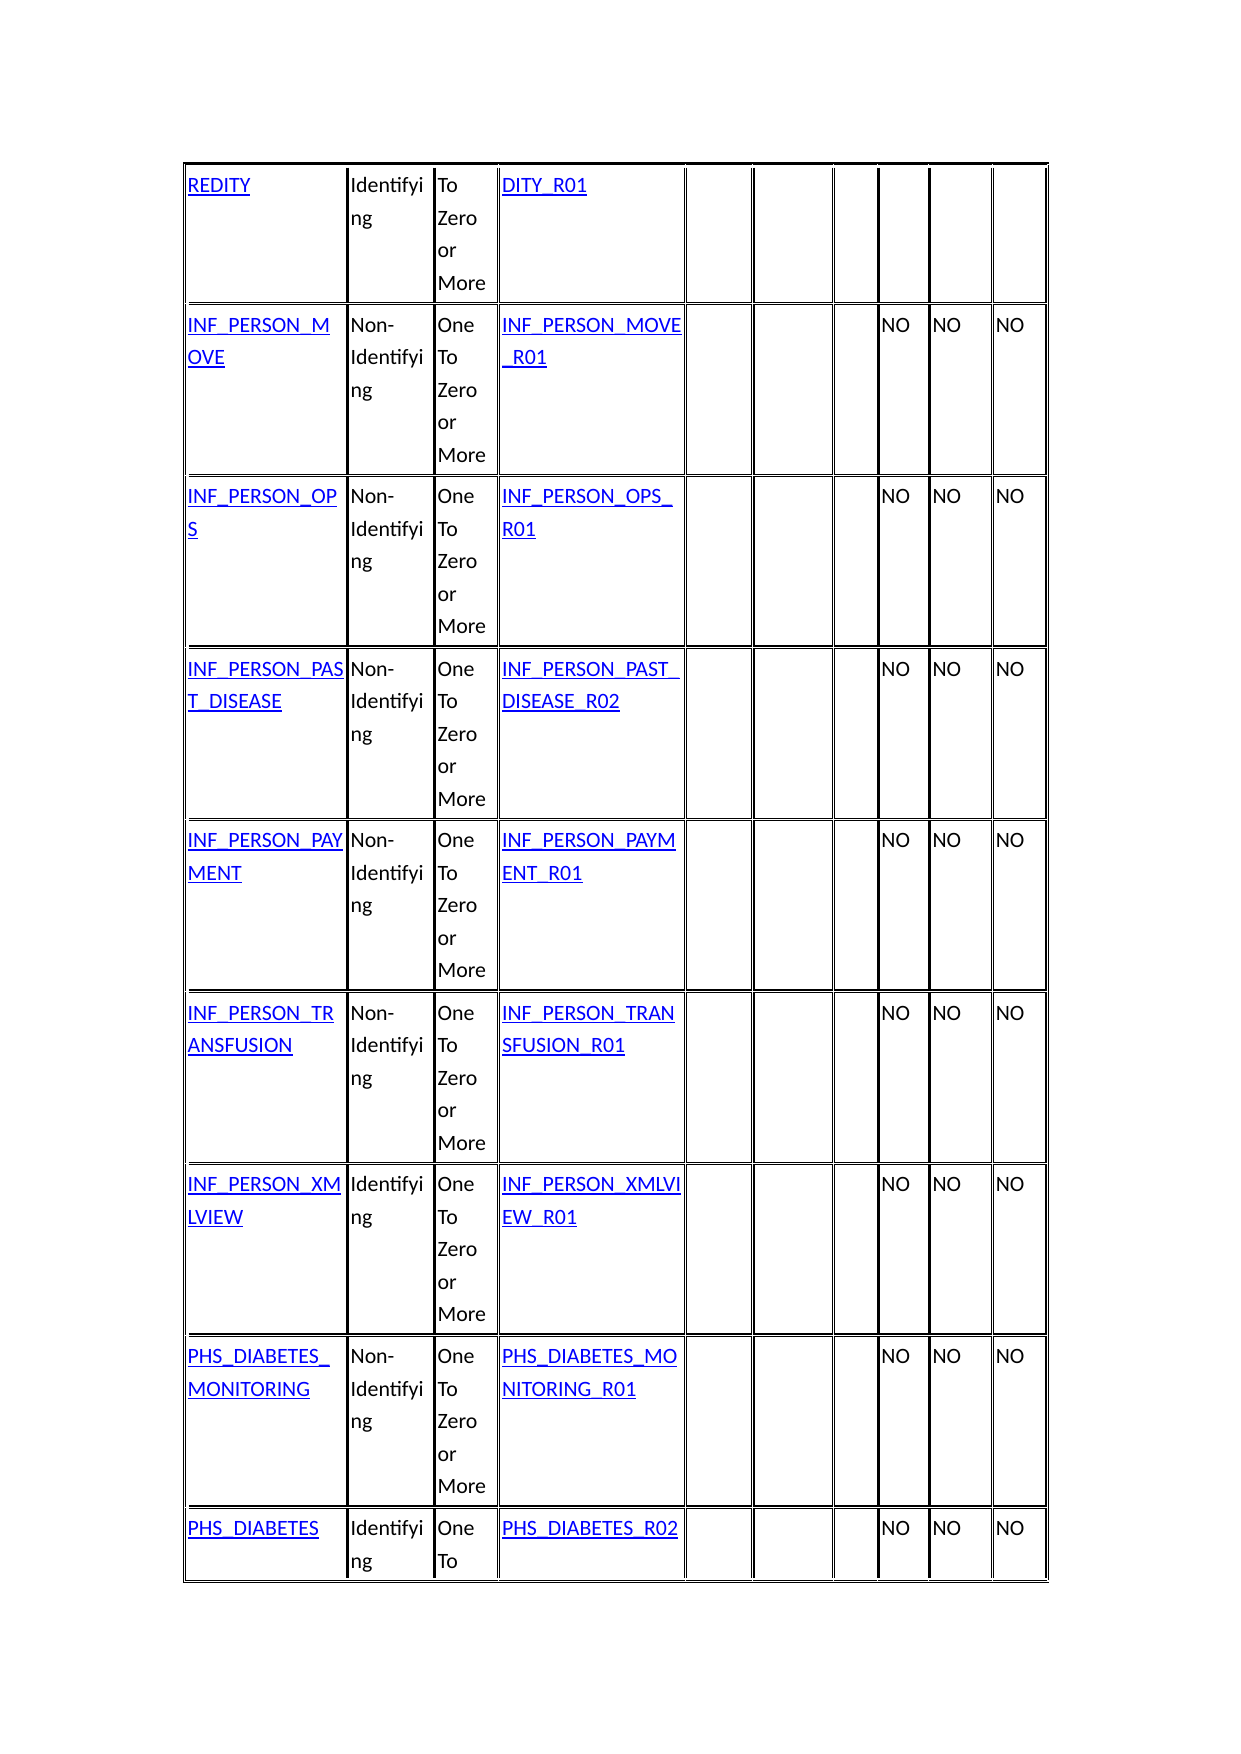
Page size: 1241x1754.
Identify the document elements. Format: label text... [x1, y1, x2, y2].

table_cell One To Zero or More [436, 305, 497, 473]
table_cell Non-Identifying [347, 165, 434, 301]
table_cell [687, 993, 751, 1161]
table_cell [755, 649, 832, 817]
table_cell NO [880, 477, 928, 645]
table_cell [687, 305, 751, 473]
table_cell One To Zero or More [434, 1509, 499, 1580]
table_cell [499, 165, 686, 301]
table_cell INF_PERSON_PAYMENT [186, 818, 346, 989]
table_cell Non-Identifying [349, 305, 433, 473]
table_cell [835, 477, 877, 645]
table_cell NO [880, 993, 928, 1161]
table_cell Non-Identifying [349, 649, 433, 817]
table_cell [835, 993, 877, 1161]
table_cell [753, 165, 833, 301]
table_cell Non-Identifying [349, 993, 433, 1161]
table_cell NO [994, 649, 1045, 817]
table_cell [835, 1337, 877, 1505]
table_cell [687, 477, 751, 645]
table_cell [834, 1509, 878, 1580]
table_cell NO [931, 821, 991, 989]
table_cell NO [931, 649, 991, 817]
table_cell NO [931, 1165, 991, 1333]
table_cell [753, 1509, 833, 1580]
table_cell Non-Identifying [349, 477, 433, 645]
table_cell [686, 1505, 753, 1580]
table_cell [835, 1165, 877, 1333]
table_cell INF_PERSON_PAST_DISEASE [186, 645, 346, 817]
table_cell INF_PERSON_MOVE [186, 301, 346, 473]
table_cell INF_PERSON_TRANSFUSION_R01 [500, 993, 684, 1161]
table_cell One To Zero or More [436, 1165, 497, 1333]
table_cell INF_PERSON_PAST_DISEASE_R02 [500, 649, 684, 817]
table_cell [835, 305, 877, 473]
table_cell NO [880, 1165, 928, 1333]
table_cell NO [994, 1165, 1045, 1333]
table_cell [687, 1165, 751, 1333]
table_cell Non-Identifying [349, 821, 433, 989]
table_cell NO [929, 1509, 992, 1580]
table_cell One To Zero or More [436, 477, 497, 645]
table_cell NO [994, 1337, 1045, 1505]
table_cell [755, 1337, 832, 1505]
table_cell PHS_DIABETES_R02 [499, 1509, 686, 1580]
table_cell NO [994, 305, 1045, 473]
table_cell [834, 164, 878, 301]
table_cell NO [931, 1337, 991, 1505]
table_cell NO [994, 477, 1045, 645]
table_cell NO [878, 164, 929, 301]
table_cell NO [878, 1509, 929, 1580]
table_cell NO [931, 305, 991, 473]
table_cell NO [880, 1337, 928, 1505]
table_cell PHS_DIABETES [186, 1505, 347, 1580]
table_cell NO [931, 993, 991, 1161]
table_cell [686, 164, 753, 301]
table_cell NO [994, 821, 1045, 989]
table_cell [835, 649, 877, 817]
table_cell [755, 1165, 832, 1333]
table_cell NO [880, 821, 928, 989]
table_cell NO [993, 1509, 1047, 1580]
table_cell One To Zero or More [436, 649, 497, 817]
table_cell NO [880, 649, 928, 817]
table_cell Identifying [347, 1509, 434, 1580]
table_cell NO [929, 165, 992, 301]
table_cell INF_PERSON_HEREDITY [186, 165, 347, 301]
table_cell Non-Identifying [349, 1337, 433, 1505]
table_cell [835, 821, 877, 989]
table_cell PHS_DIABETES_MONITORING_R01 [500, 1337, 684, 1505]
table_cell NO [993, 165, 1047, 301]
table_cell INF_PERSON_TRANSFUSION [186, 989, 346, 1161]
table_cell One To Zero or More [436, 821, 497, 989]
table_cell One To Zero or More [436, 1337, 497, 1505]
table_cell INF_PERSON_OPS_R01 [500, 477, 684, 645]
table_cell NO [931, 477, 991, 645]
table_cell [755, 821, 832, 989]
table_cell INF_PERSON_PAYMENT_R01 [500, 821, 684, 989]
table_cell NO [880, 305, 928, 473]
table_cell INF_PERSON_XMLVIEW_R01 [500, 1165, 684, 1333]
table_cell [755, 477, 832, 645]
table_cell INF_PERSON_MOVE_R01 [500, 305, 684, 473]
table_cell [687, 1337, 751, 1505]
table_cell [687, 649, 751, 817]
table_cell NO [994, 993, 1045, 1161]
table_cell Identifying [349, 1165, 433, 1333]
table_cell INF_PERSON_XMLVIEW [186, 1161, 346, 1333]
table_cell PHS_DIABETES_MONITORING [186, 1333, 346, 1505]
table_cell [755, 305, 832, 473]
table_cell [687, 821, 751, 989]
table_cell INF_PERSON_OPS [186, 474, 346, 645]
table_cell One To Zero or More [436, 993, 497, 1161]
table_cell One To Zero or More [434, 165, 499, 301]
table_cell [755, 993, 832, 1161]
